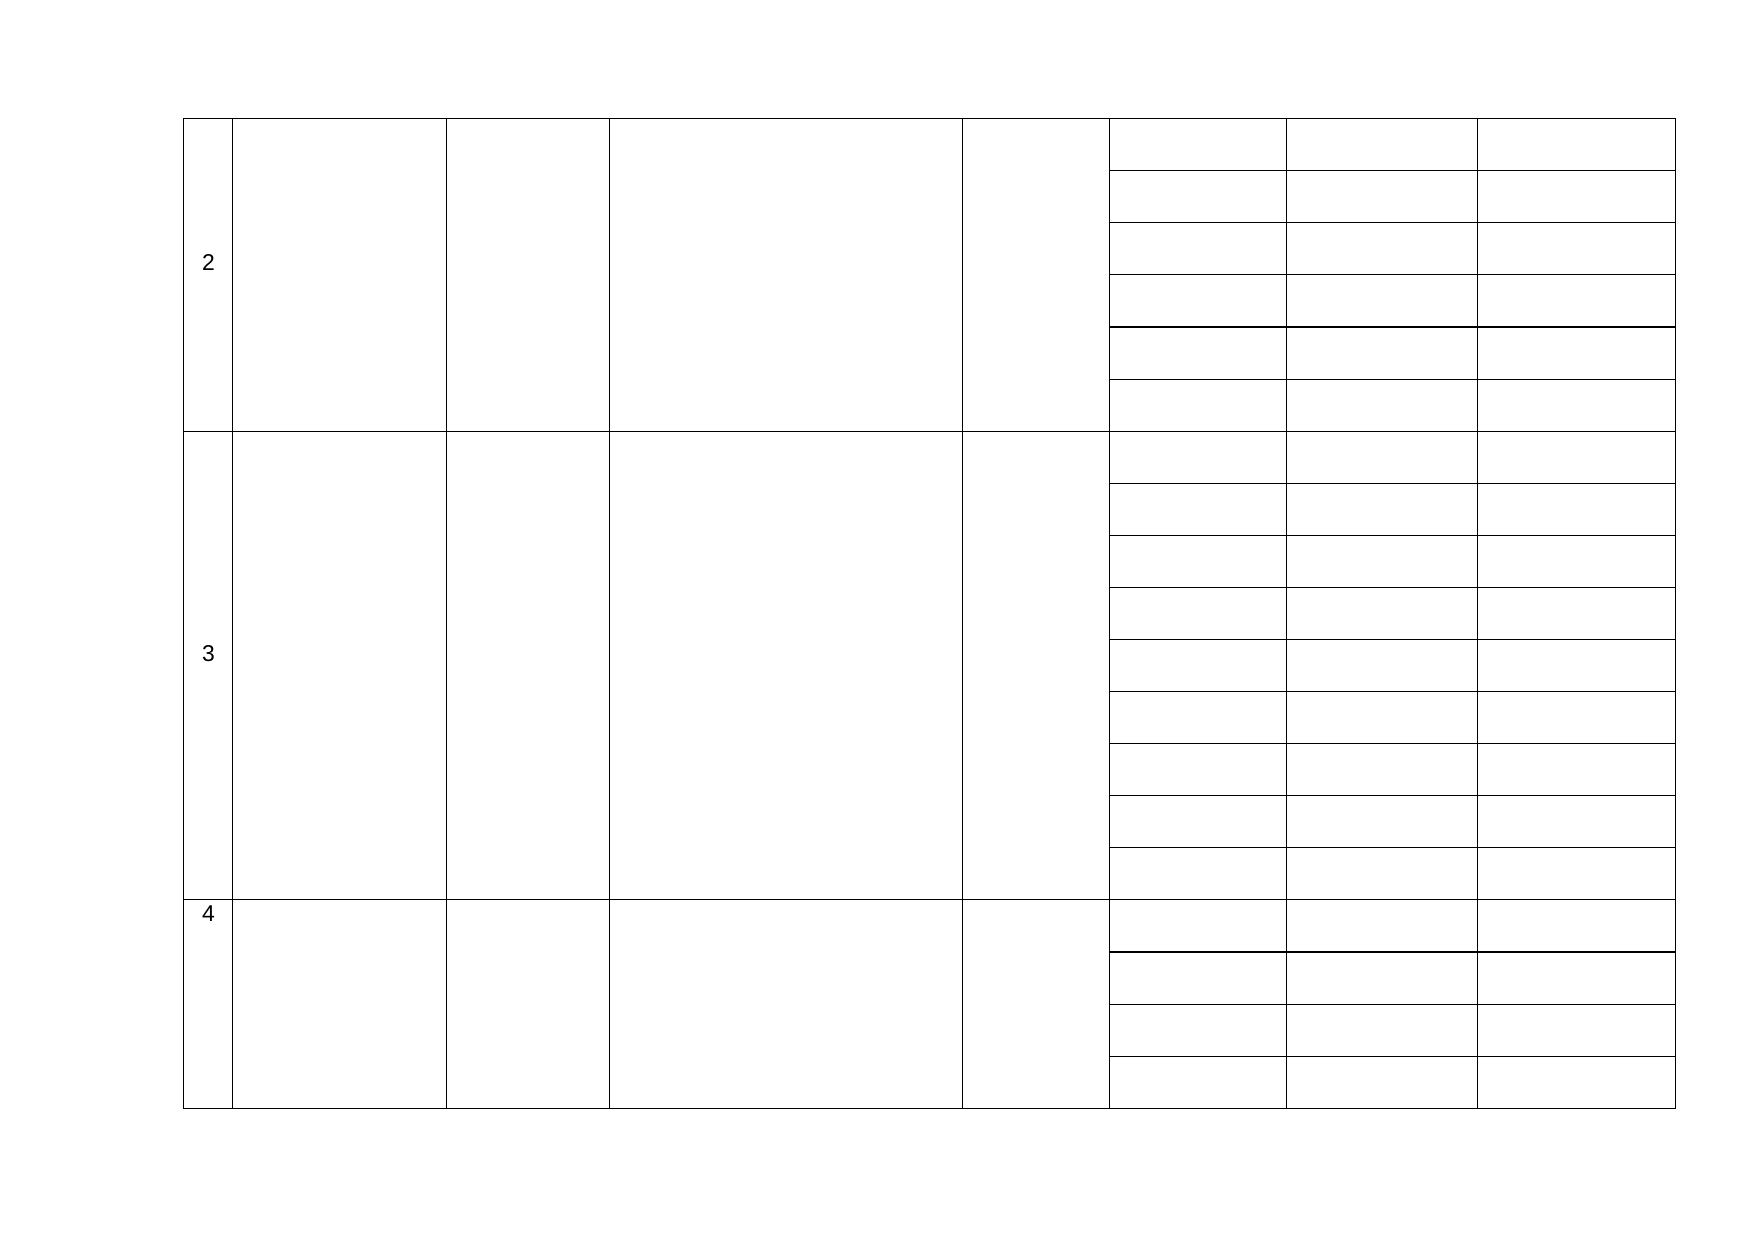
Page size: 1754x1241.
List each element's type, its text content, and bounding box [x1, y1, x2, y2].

table_cell [1110, 640, 1286, 691]
table_cell [1287, 171, 1477, 222]
table_cell [1110, 328, 1286, 378]
table_cell [610, 900, 962, 1108]
table_cell [1478, 484, 1675, 535]
table_cell [1110, 484, 1286, 535]
table_cell [1287, 1057, 1477, 1108]
table_cell [963, 432, 1109, 899]
table_cell [1478, 275, 1675, 326]
table_cell [447, 119, 609, 431]
table_cell [1110, 380, 1286, 431]
table_cell [1478, 796, 1675, 847]
table_cell [1110, 588, 1286, 639]
table_cell [1110, 171, 1286, 222]
table_cell [610, 119, 962, 431]
table_cell [1478, 536, 1675, 587]
table_cell [1287, 900, 1477, 951]
table_cell [1287, 953, 1477, 1003]
table_cell [1287, 223, 1477, 274]
table_cell [1110, 536, 1286, 587]
table_cell [1110, 796, 1286, 847]
table_cell [1287, 328, 1477, 378]
table_cell [1287, 380, 1477, 431]
table_cell [1110, 900, 1286, 951]
table_cell [1478, 223, 1675, 274]
table_cell [1287, 432, 1477, 483]
table_cell [1110, 953, 1286, 1003]
table_cell [233, 432, 446, 899]
table_cell [1287, 1005, 1477, 1056]
table_cell [1110, 692, 1286, 743]
table_cell 3 [184, 432, 232, 899]
table_cell [1478, 640, 1675, 691]
table_cell [1110, 223, 1286, 274]
table_cell [1287, 484, 1477, 535]
table_cell [1110, 744, 1286, 795]
table_cell [1478, 953, 1675, 1003]
table_cell [1287, 848, 1477, 899]
table_cell [233, 900, 446, 1108]
table_cell 4 [184, 900, 232, 1108]
table_cell [447, 432, 609, 899]
table_cell [1478, 1057, 1675, 1108]
table_cell [1110, 1057, 1286, 1108]
table_cell [1478, 1005, 1675, 1056]
table_cell [1287, 119, 1477, 170]
table_cell [1110, 1005, 1286, 1056]
table_cell [1478, 692, 1675, 743]
table_cell [1287, 588, 1477, 639]
table_cell [1478, 900, 1675, 951]
table_cell [1478, 848, 1675, 899]
table_cell [610, 432, 962, 899]
table_cell 2 [184, 119, 232, 431]
table_cell [1478, 744, 1675, 795]
table_cell [1110, 848, 1286, 899]
table_cell [963, 900, 1109, 1108]
table_cell [1478, 380, 1675, 431]
table_cell [233, 119, 446, 431]
table_cell [1478, 119, 1675, 170]
table_cell [1287, 796, 1477, 847]
table_cell [1287, 744, 1477, 795]
table_cell [1287, 275, 1477, 326]
table_cell [447, 900, 609, 1108]
table_cell [1287, 536, 1477, 587]
table_cell [1478, 328, 1675, 378]
table_cell [1110, 432, 1286, 483]
table_cell [1478, 432, 1675, 483]
table_cell [1287, 640, 1477, 691]
table_cell [1478, 588, 1675, 639]
table_cell [1478, 171, 1675, 222]
table_cell [1287, 692, 1477, 743]
table_cell [1110, 275, 1286, 326]
table_cell [963, 119, 1109, 431]
table_cell [1110, 119, 1286, 170]
